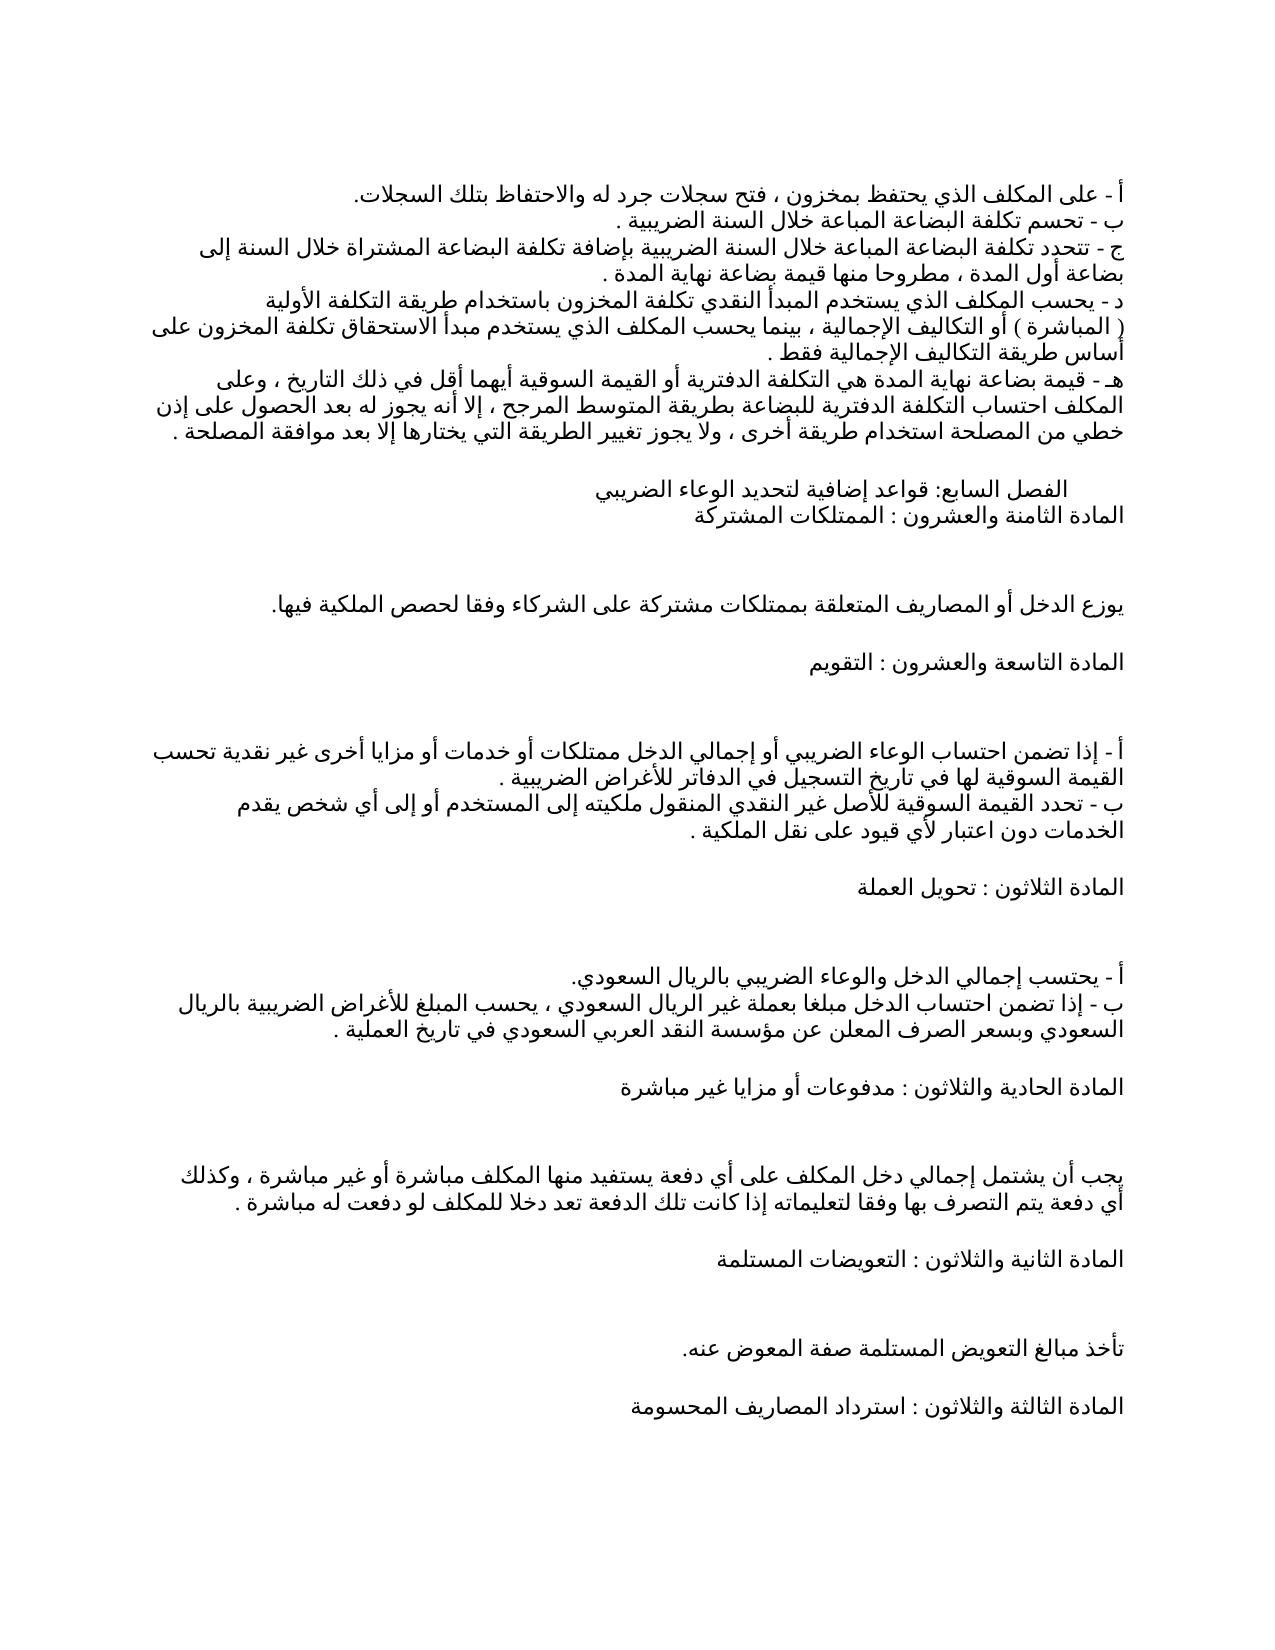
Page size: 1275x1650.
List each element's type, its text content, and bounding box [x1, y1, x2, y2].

text المادة التاسعة والعشرون : التقويم [150, 649, 1125, 675]
text ب - تحدد القيمة السوقية للأصل غير النقدي المنقول ملكيته إلى المستخدم أو إلى أي شخص يقدم الخدمات دون اعتبار لأي قيود على نقل الملكية . [150, 790, 1125, 843]
text ج - تتحدد تكلفة البضاعة المباعة خلال السنة الضريبية بإضافة تكلفة البضاعة المشتراة خلال السنة إلى بضاعة أول المدة ، مطروحا منها قيمة بضاعة نهاية المدة . [150, 234, 1125, 287]
text الفصل السابع: قواعد إضافية لتحديد الوعاء الضريبي [150, 476, 1069, 502]
text المادة الثانية والثلاثون : التعويضات المستلمة [150, 1246, 1125, 1273]
text المادة الثالثة والثلاثون : استرداد المصاريف المحسومة [150, 1393, 1125, 1419]
text د - يحسب المكلف الذي يستخدم المبدأ النقدي تكلفة المخزون باستخدام طريقة التكلفة الأولية ( المباشرة ) أو التكاليف الإجمالية ، بينما يحسب المكلف الذي يستخدم مبدأ الاستحقاق تكلفة المخزون على أساس طريقة التكاليف الإجمالية فقط . [150, 287, 1125, 366]
text يوزع الدخل أو المصاريف المتعلقة بممتلكات مشتركة على الشركاء وفقا لحصص الملكية فيها. [150, 591, 1125, 618]
text أ - على المكلف الذي يحتفظ بمخزون ، فتح سجلات جرد له والاحتفاظ بتلك السجلات. [150, 181, 1125, 208]
text المادة الحادية والثلاثون : مدفوعات أو مزايا غير مباشرة [150, 1073, 1125, 1100]
text يجب أن يشتمل إجمالي دخل المكلف على أي دفعة يستفيد منها المكلف مباشرة أو غير مباشرة ، وكذلك أي دفعة يتم التصرف بها وفقا لتعليماته إذا كانت تلك الدفعة تعد دخلا للمكلف لو دفعت له مباشرة . [150, 1162, 1125, 1215]
text هـ - قيمة بضاعة نهاية المدة هي التكلفة الدفترية أو القيمة السوقية أيهما أقل في ذلك التاريخ ، وعلى المكلف احتساب التكلفة الدفترية للبضاعة بطريقة المتوسط المرجح ، إلا أنه يجوز له بعد الحصول على إذن خطي من المصلحة استخدام طريقة أخرى ، ولا يجوز تغيير الطريقة التي يختارها إلا بعد موافقة المصلحة . [150, 366, 1125, 445]
text المادة الثلاثون : تحويل العملة [150, 874, 1125, 901]
text ب - إذا تضمن احتساب الدخل مبلغا بعملة غير الريال السعودي ، يحسب المبلغ للأغراض الضريبية بالريال السعودي وبسعر الصرف المعلن عن مؤسسة النقد العربي السعودي في تاريخ العملية . [150, 989, 1125, 1042]
text المادة الثامنة والعشرون : الممتلكات المشتركة [150, 502, 1125, 529]
text تأخذ مبالغ التعويض المستلمة صفة المعوض عنه. [150, 1335, 1125, 1362]
text أ - يحتسب إجمالي الدخل والوعاء الضريبي بالريال السعودي. [150, 963, 1125, 989]
text ب - تحسم تكلفة البضاعة المباعة خلال السنة الضريبية . [150, 208, 1125, 234]
text أ - إذا تضمن احتساب الوعاء الضريبي أو إجمالي الدخل ممتلكات أو خدمات أو مزايا أخرى غير نقدية تحسب القيمة السوقية لها في تاريخ التسجيل في الدفاتر للأغراض الضريبية . [150, 738, 1125, 790]
